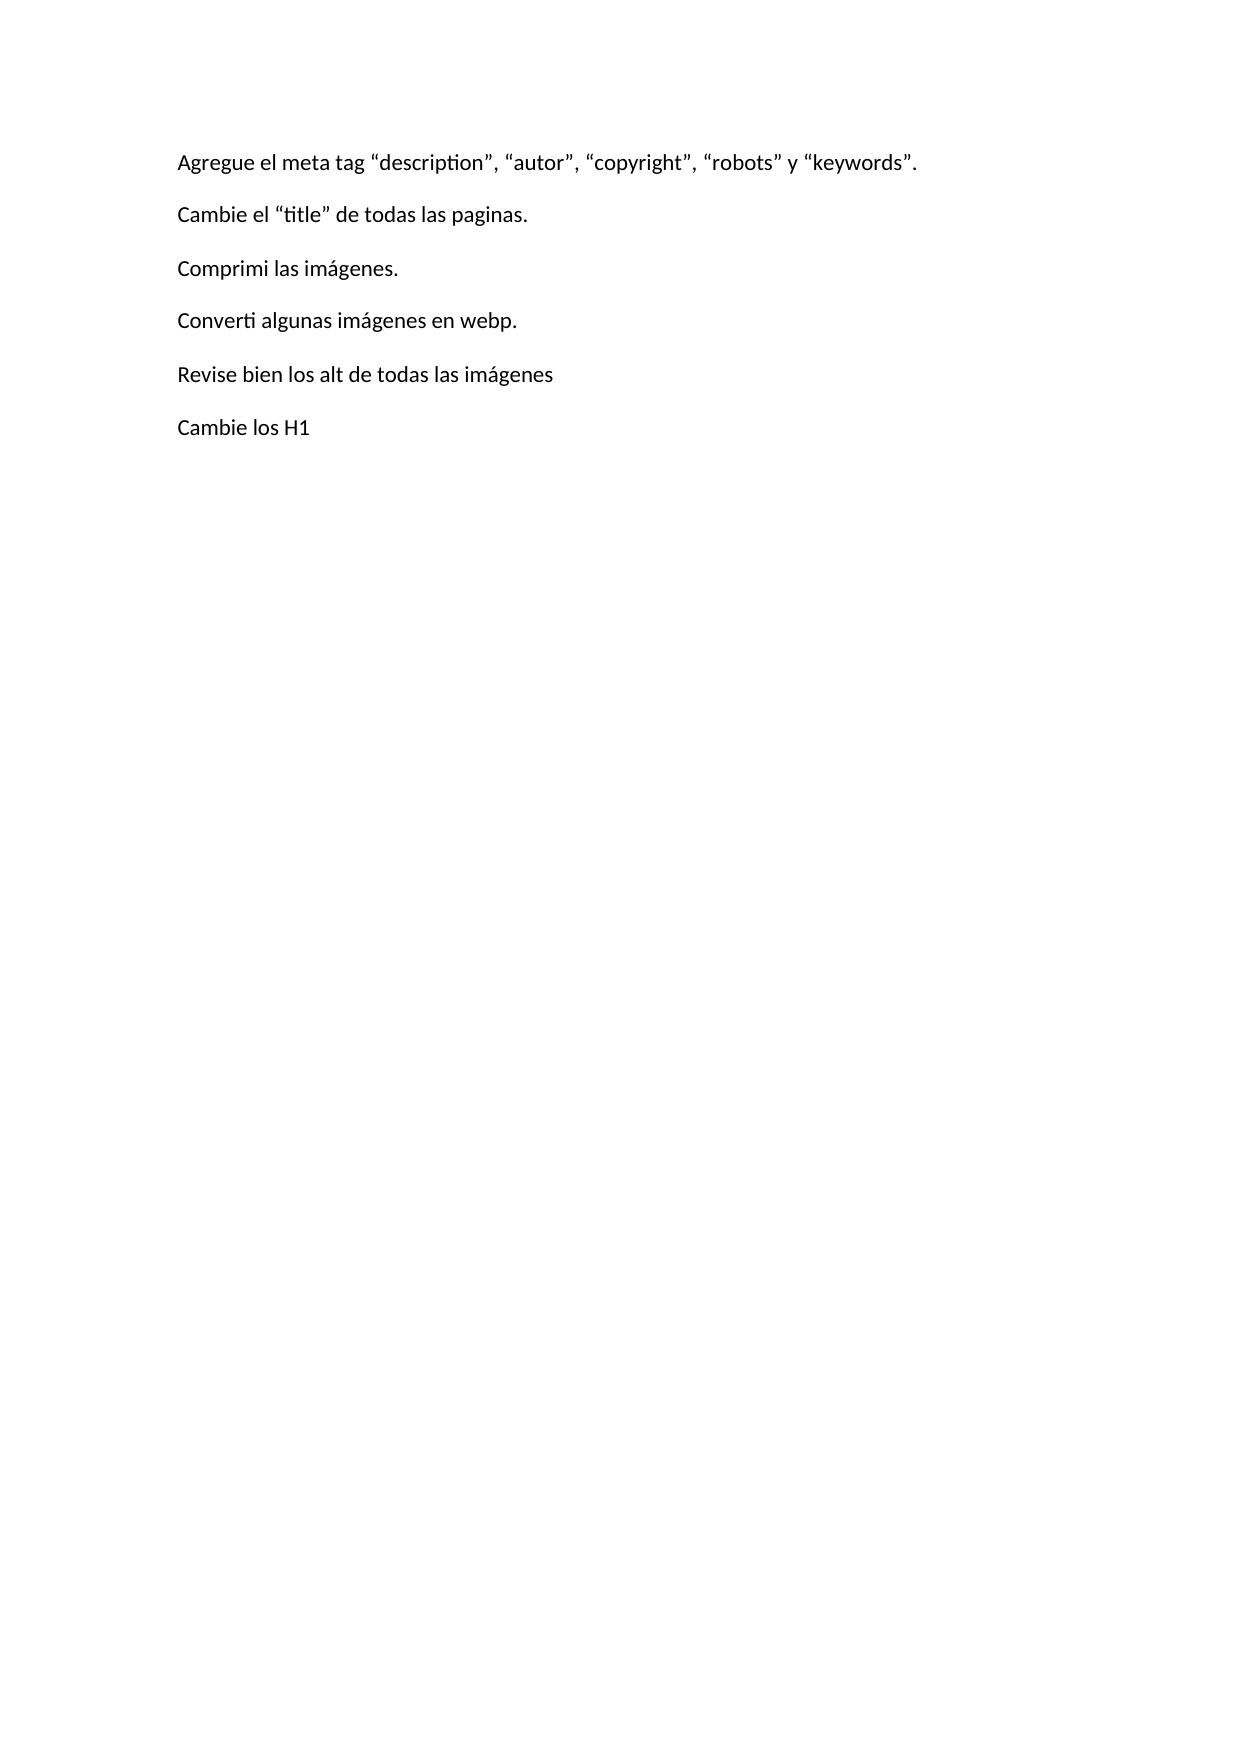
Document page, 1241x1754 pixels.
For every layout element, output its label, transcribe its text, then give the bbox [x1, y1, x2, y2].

text Converti algunas imágenes en webp. [177, 307, 1063, 335]
text Revise bien los alt de todas las imágenes [177, 360, 1063, 388]
text Agregue el meta tag “description”, “autor”, “copyright”, “robots” y “keywords”. [177, 148, 1063, 176]
text Cambie los H1 [177, 413, 1063, 441]
text Comprimi las imágenes. [177, 254, 1063, 282]
text Cambie el “title” de todas las paginas. [177, 201, 1063, 229]
